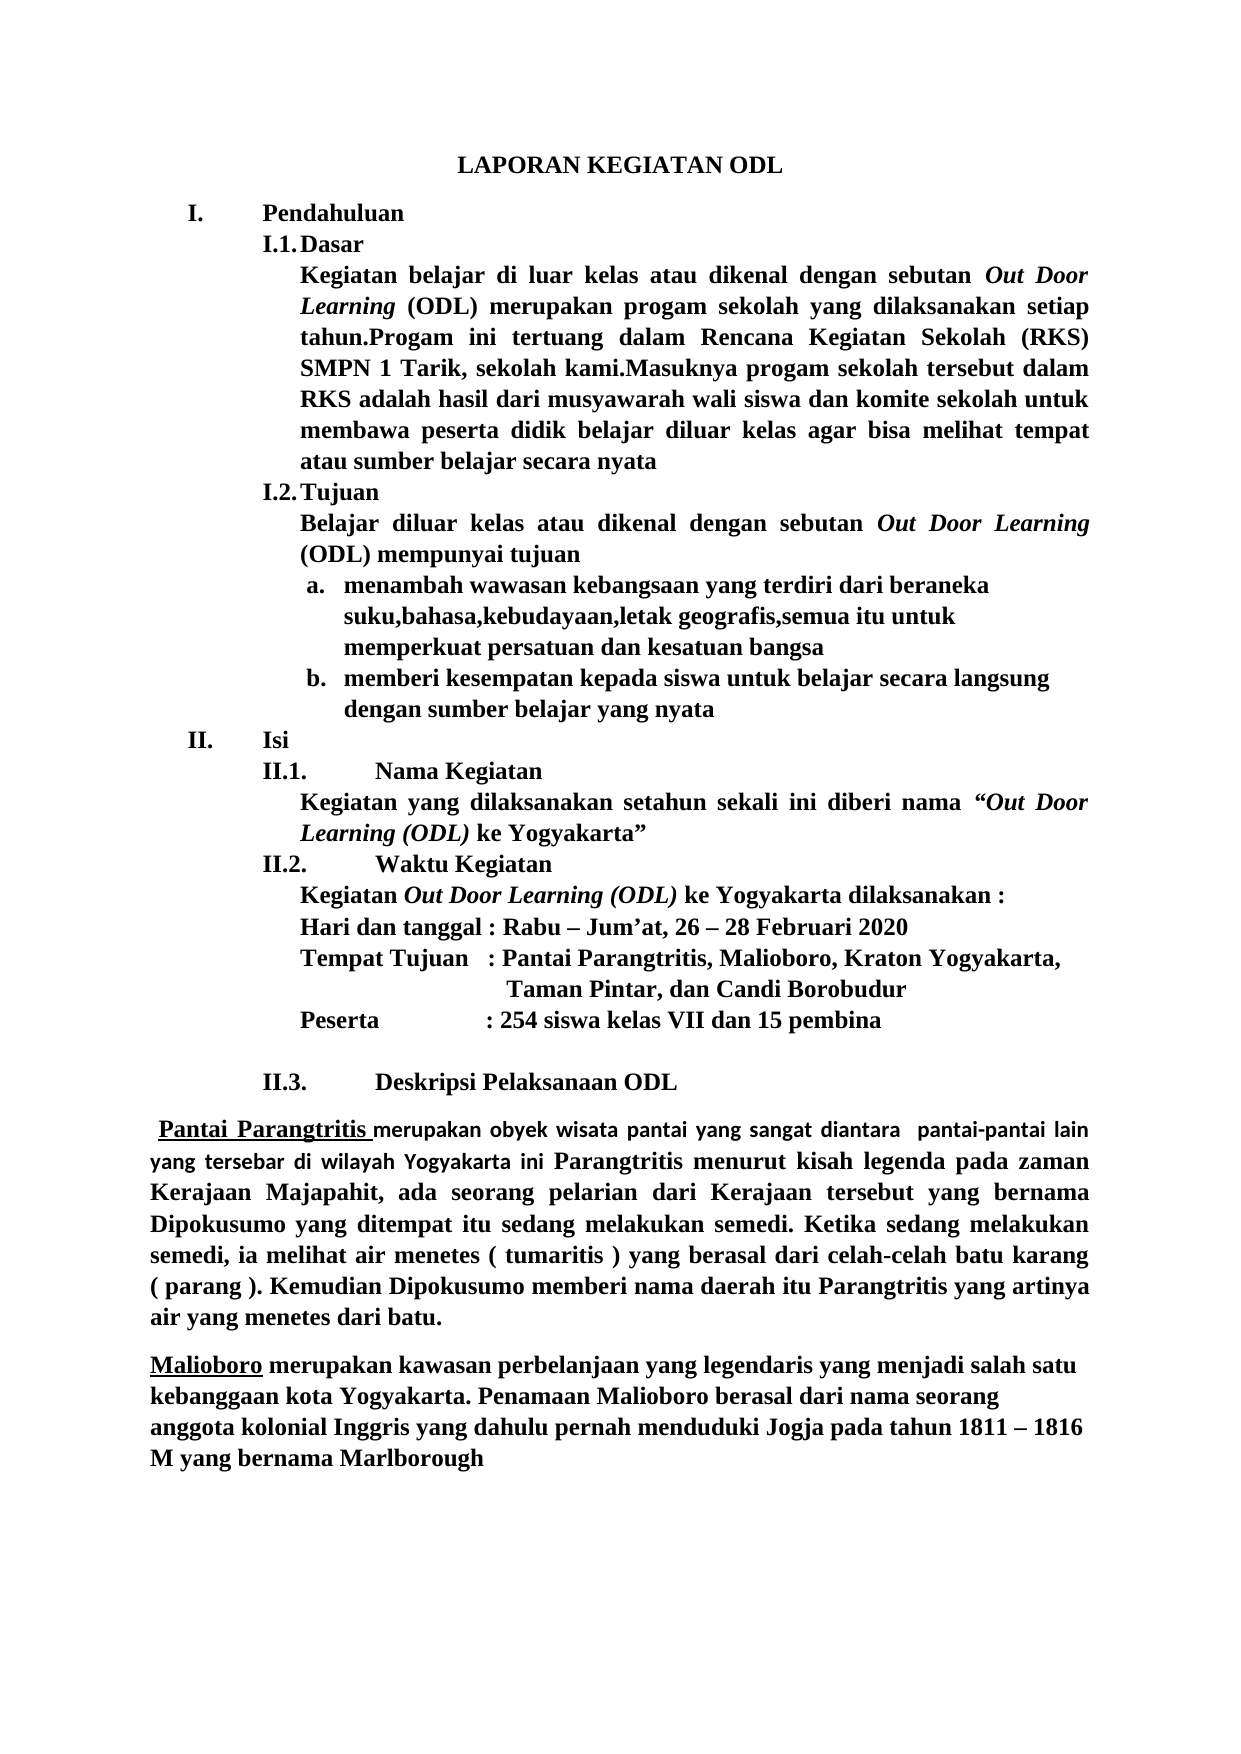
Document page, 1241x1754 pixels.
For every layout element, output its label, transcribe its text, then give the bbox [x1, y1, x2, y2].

text Pantai Parangtritis merupakan obyek wisata pantai yang sangat diantara pantai-pantai lain yang tersebar di wilayah Yogyakarta ini Parangtritis menurut kisah legenda pada zaman Kerajaan Majapahit, ada seorang pelarian dari Kerajaan tersebut yang bernama Dipokusumo yang ditempat itu sedang melakukan semedi. Ketika sedang melakukan semedi, ia melihat air menetes ( tumaritis ) yang berasal dari celah-celah batu karang ( parang ). Kemudian Dipokusumo memberi nama daerah itu Parangtritis yang artinya air yang menetes dari batu. [150, 1114, 1090, 1331]
list Pendahuluan [187, 198, 1090, 226]
list Tempat Tujuan : Pantai Parangtritis, Malioboro, Kraton Yogyakarta, [300, 943, 1090, 971]
list Belajar diluar kelas atau dikenal dengan sebutan Out Door Learning (ODL) mempunyai tujuan [300, 508, 1090, 568]
list Tujuan [262, 477, 1090, 506]
text LAPORAN KEGIATAN ODL [150, 150, 1090, 179]
list Deskripsi Pelaksanaan ODL [262, 1067, 1090, 1096]
list Nama Kegiatan [262, 756, 1090, 785]
list menambah wawasan kebangsaan yang terdiri dari beraneka suku,bahasa,kebudayaan,letak geografis,semua itu untuk memperkuat persatuan dan kesatuan bangsa [306, 570, 1090, 661]
list memberi kesempatan kepada siswa untuk belajar secara langsung dengan sumber belajar yang nyata [306, 663, 1090, 723]
list Taman Pintar, dan Candi Borobudur [300, 974, 1090, 1002]
list Waktu Kegiatan [262, 849, 1090, 878]
list Isi [187, 725, 1090, 754]
list Kegiatan belajar di luar kelas atau dikenal dengan sebutan Out Door Learning (ODL) merupakan progam sekolah yang dilaksanakan setiap tahun.Progam ini tertuang dalam Rencana Kegiatan Sekolah (RKS) SMPN 1 Tarik, sekolah kami.Masuknya progam sekolah tersebut dalam RKS adalah hasil dari musyawarah wali siswa dan komite sekolah untuk membawa peserta didik belajar diluar kelas agar bisa melihat tempat atau sumber belajar secara nyata [300, 260, 1090, 475]
list Dasar [262, 229, 1090, 257]
list Peserta : 254 siswa kelas VII dan 15 pembina [300, 1005, 1090, 1033]
list Hari dan tanggal : Rabu – Jum’at, 26 – 28 Februari 2020 [300, 912, 1090, 940]
text Malioboro merupakan kawasan perbelanjaan yang legendaris yang menjadi salah satu kebanggaan kota Yogyakarta. Penamaan Malioboro berasal dari nama seorang anggota kolonial Inggris yang dahulu pernah menduduki Jogja pada tahun 1811 – 1816 M yang bernama Marlborough [150, 1350, 1090, 1472]
list Kegiatan Out Door Learning (ODL) ke Yogyakarta dilaksanakan : [300, 881, 1090, 909]
list Kegiatan yang dilaksanakan setahun sekali ini diberi nama “Out Door Learning (ODL) ke Yogyakarta” [300, 787, 1090, 847]
